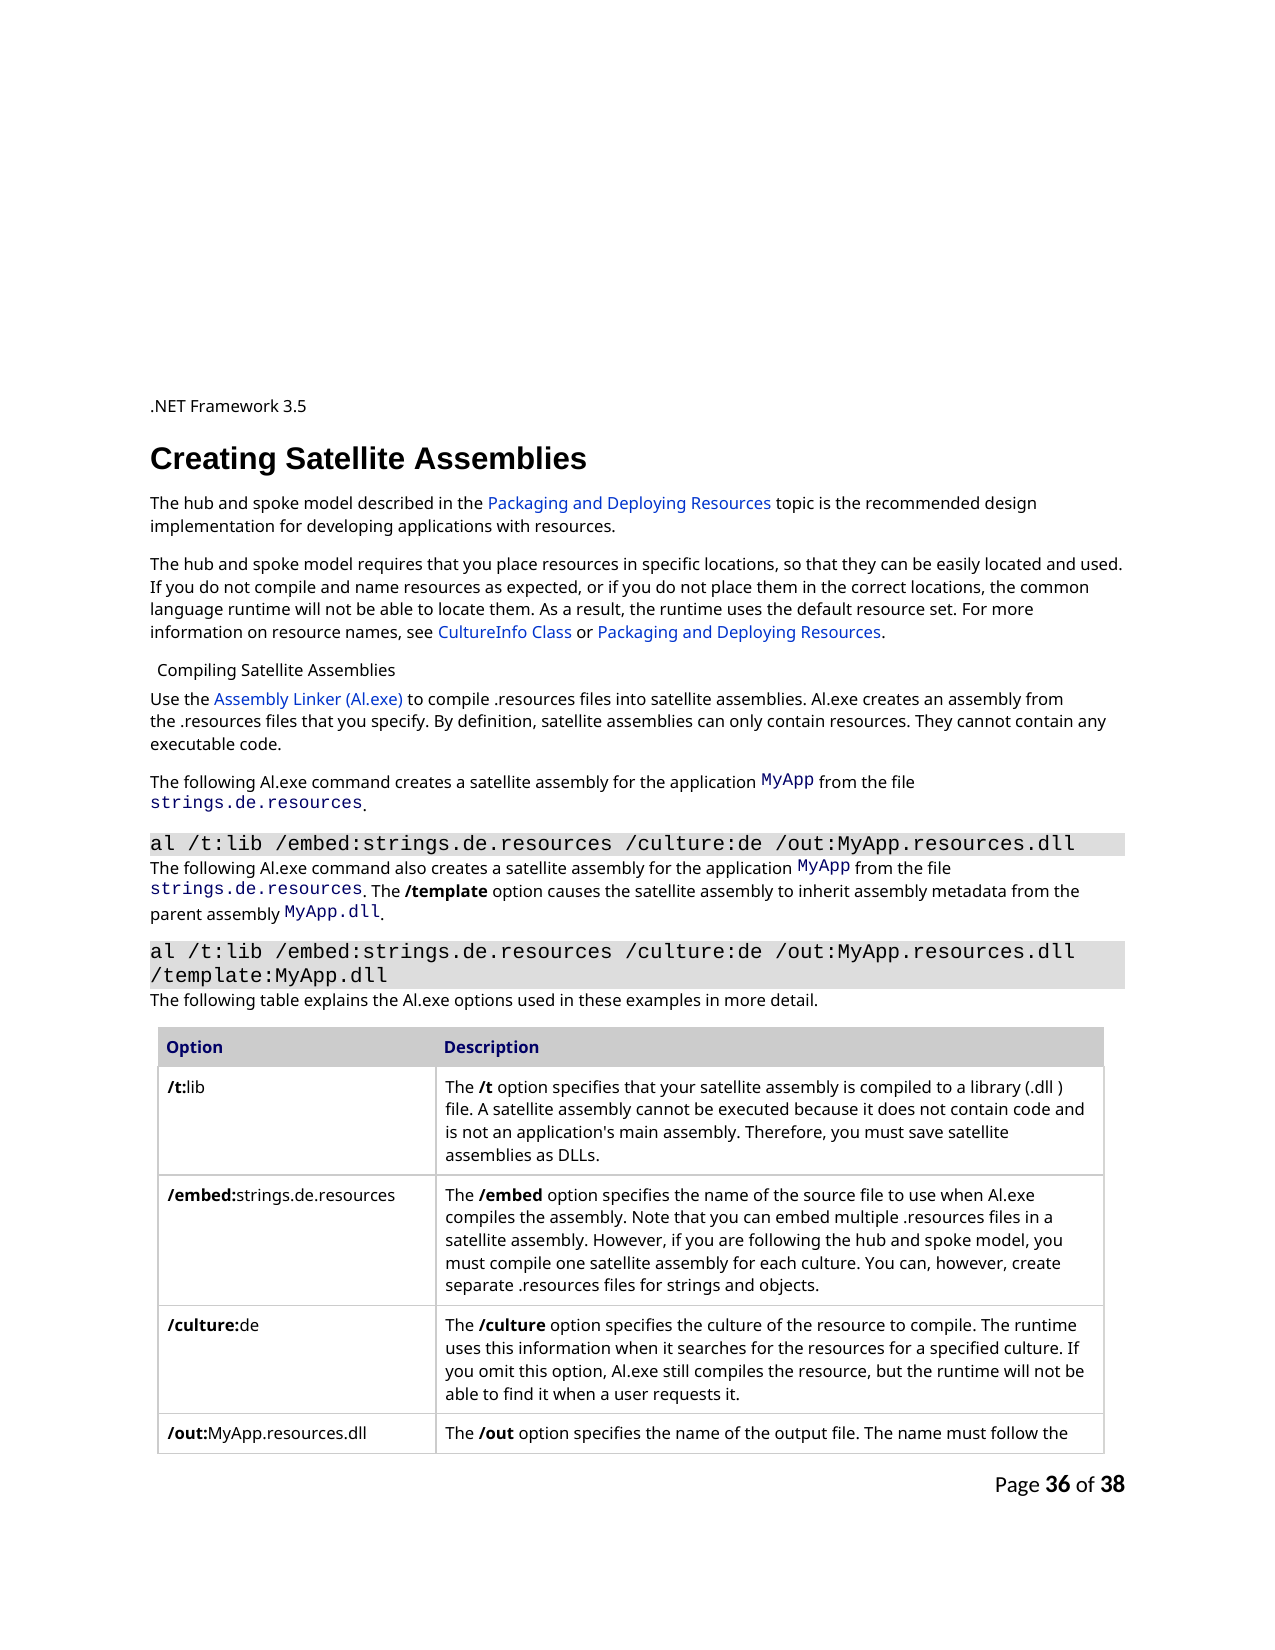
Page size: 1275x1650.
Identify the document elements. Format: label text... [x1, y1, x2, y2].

text Use the Assembly Linker (Al.exe) to compile .resources files into satellite assemblies. Al.exe creates an assembly from the .resources files that you specify. By definition, satellite assemblies can only contain resources. They cannot contain any executable code. [150, 687, 1125, 755]
text The following Al.exe command creates a satellite assembly for the application MyApp from the file strings.de.resources. [150, 771, 1125, 817]
text The hub and spoke model described in the Packaging and Deploying Resources topic is the recommended design implementation for developing applications with resources. [150, 492, 1125, 537]
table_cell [437, 1414, 1103, 1452]
text The hub and spoke model requires that you place resources in specific locations, so that they can be easily located and used. If you do not compile and name resources as expected, or if you do not place them in the correct locations, the common language runtime will not be able to locate them. As a result, the runtime uses the default resource set. For more information on resource names, see CultureInfo Class or Packaging and Deploying Resources. [150, 553, 1125, 643]
table_cell /t:lib [159, 1067, 435, 1174]
text al /t:lib /embed:strings.de.resources /culture:de /out:MyApp.resources.dll [150, 833, 1125, 856]
table_header Description [437, 1028, 1103, 1066]
table_cell The /culture option specifies the culture of the resource to compile. The runtime uses this information when it searches for the resources for a specified culture. If you omit this option, Al.exe still compiles the resource, but the runtime will not be able to find it when a user requests it. [437, 1306, 1103, 1413]
text Creating Satellite Assemblies [150, 440, 1125, 476]
text Compiling Satellite Assemblies [150, 659, 1125, 687]
text al /t:lib /embed:strings.de.resources /culture:de /out:MyApp.resources.dll [150, 941, 1125, 965]
text The following Al.exe command also creates a satellite assembly for the application MyApp from the file strings.de.resources. The /template option causes the satellite assembly to inherit assembly metadata from the parent assembly MyApp.dll. [150, 856, 1125, 926]
table_cell /embed:strings.de.resources [159, 1176, 435, 1304]
text The following table explains the Al.exe options used in these examples in more detail. [150, 989, 1125, 1011]
table_cell /culture:de [159, 1306, 435, 1413]
text .NET Framework 3.5 [150, 394, 1125, 417]
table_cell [159, 1414, 435, 1452]
table_cell The /t option specifies that your satellite assembly is compiled to a library (.dll ) file. A satellite assembly cannot be executed because it does not contain code and is not an application's main assembly. Therefore, you must save satellite assemblies as DLLs. [437, 1067, 1103, 1174]
table_cell The /embed option specifies the name of the source file to use when Al.exe compiles the assembly. Note that you can embed multiple .resources files in a satellite assembly. However, if you are following the hub and spoke model, you must compile one satellite assembly for each culture. You can, however, create separate .resources files for strings and objects. [437, 1176, 1103, 1304]
text /template:MyApp.dll [150, 965, 1125, 989]
table_header Option [159, 1028, 436, 1066]
